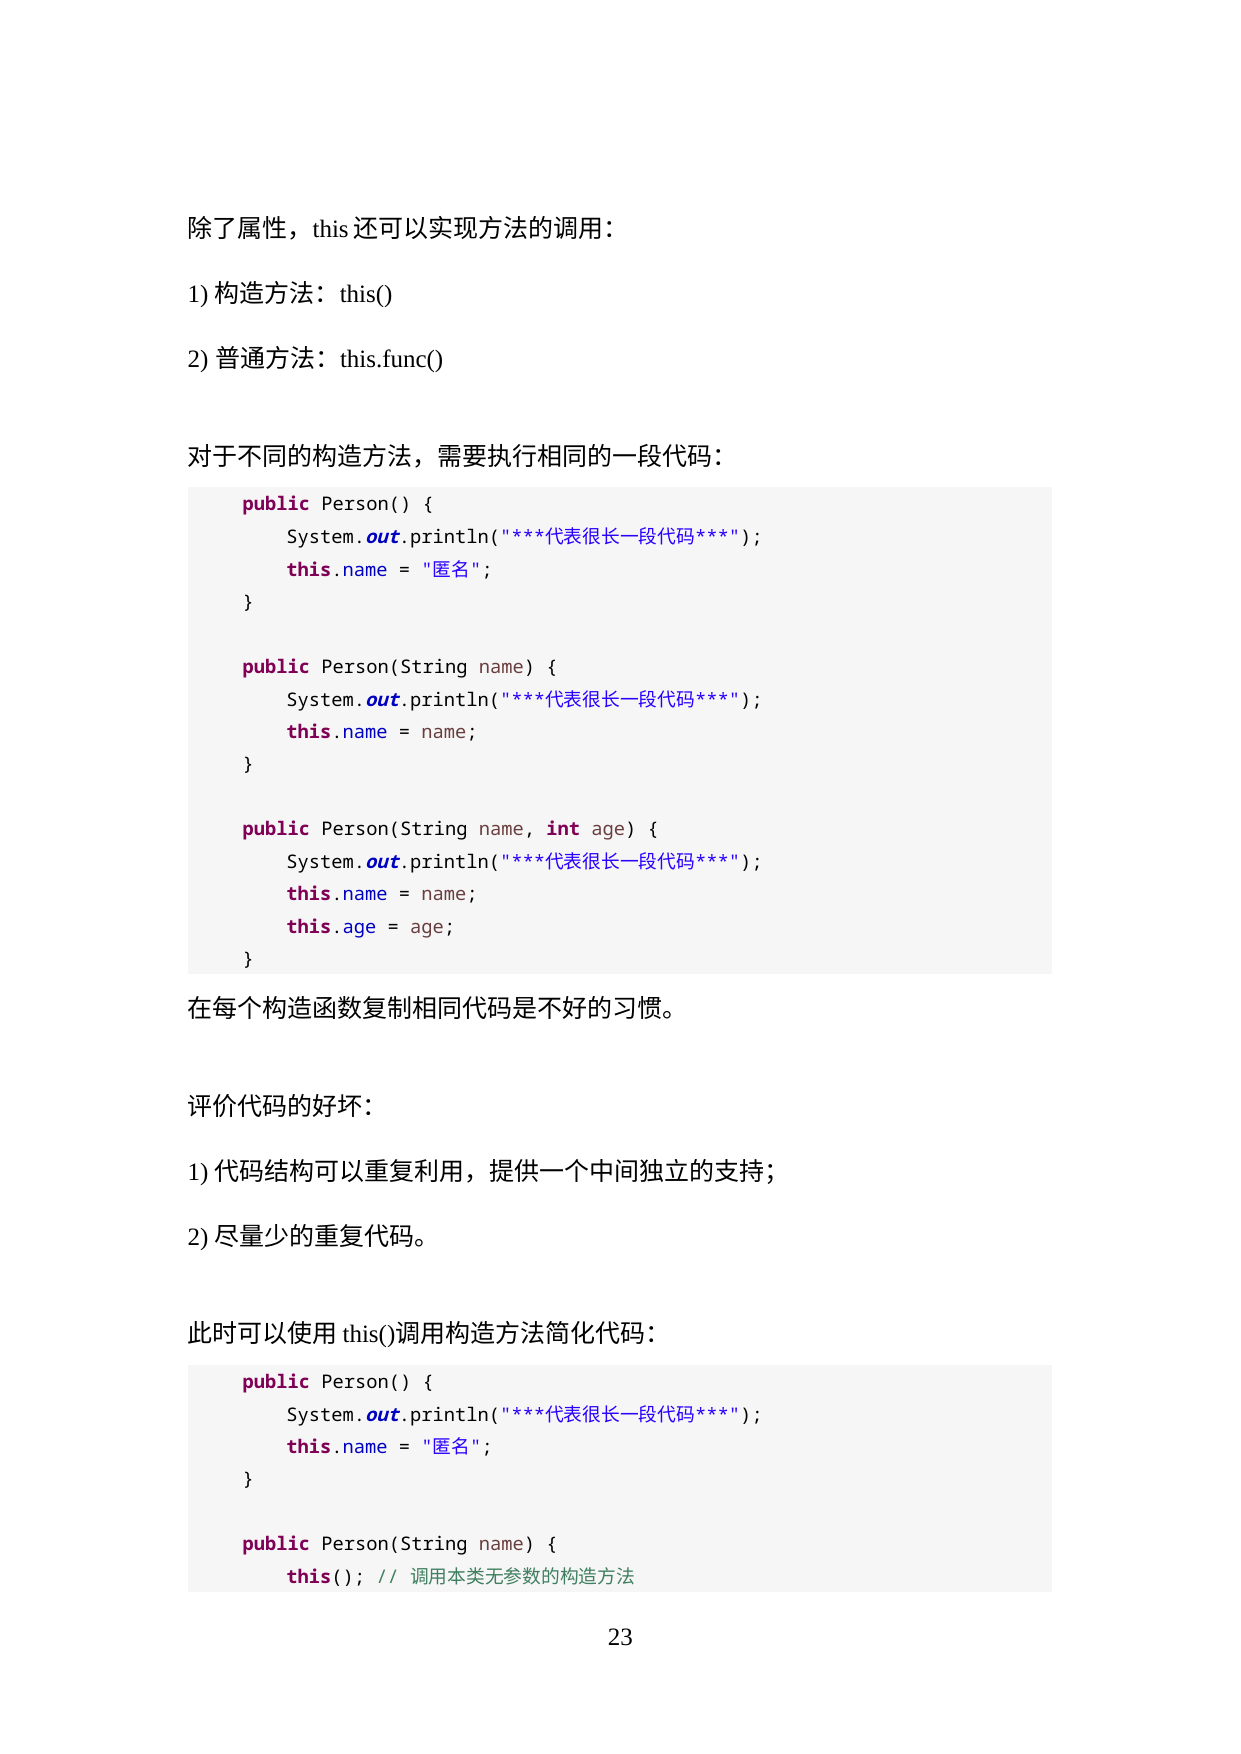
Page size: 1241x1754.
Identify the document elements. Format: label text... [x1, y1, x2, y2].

text 1) 构造方法：this() [187, 259, 1053, 324]
text 2) 普通方法：this.func() [187, 324, 1053, 389]
text 对于不同的构造方法，需要执行相同的一段代码： [187, 422, 1053, 487]
table_header public Person() { System.out.println("***代表很长一段代码***"); this.name = "匿名"; } public Person(String name) { System.out.println("***代表很长一段代码***"); this.name = name; } public Person(String name, int age) { System.out.println("***代表很长一段代码***"); this.name = name; this.age = age; } [188, 487, 1052, 974]
text 除了属性，this还可以实现方法的调用： [187, 194, 1053, 259]
text 2) 尽量少的重复代码。 [187, 1202, 1053, 1267]
text 在每个构造函数复制相同代码是不好的习惯。 [187, 974, 1053, 1039]
text 评价代码的好坏： [187, 1072, 1053, 1137]
text 此时可以使用this()调用构造方法简化代码： [187, 1299, 1053, 1364]
text 1) 代码结构可以重复利用，提供一个中间独立的支持； [187, 1137, 1053, 1202]
